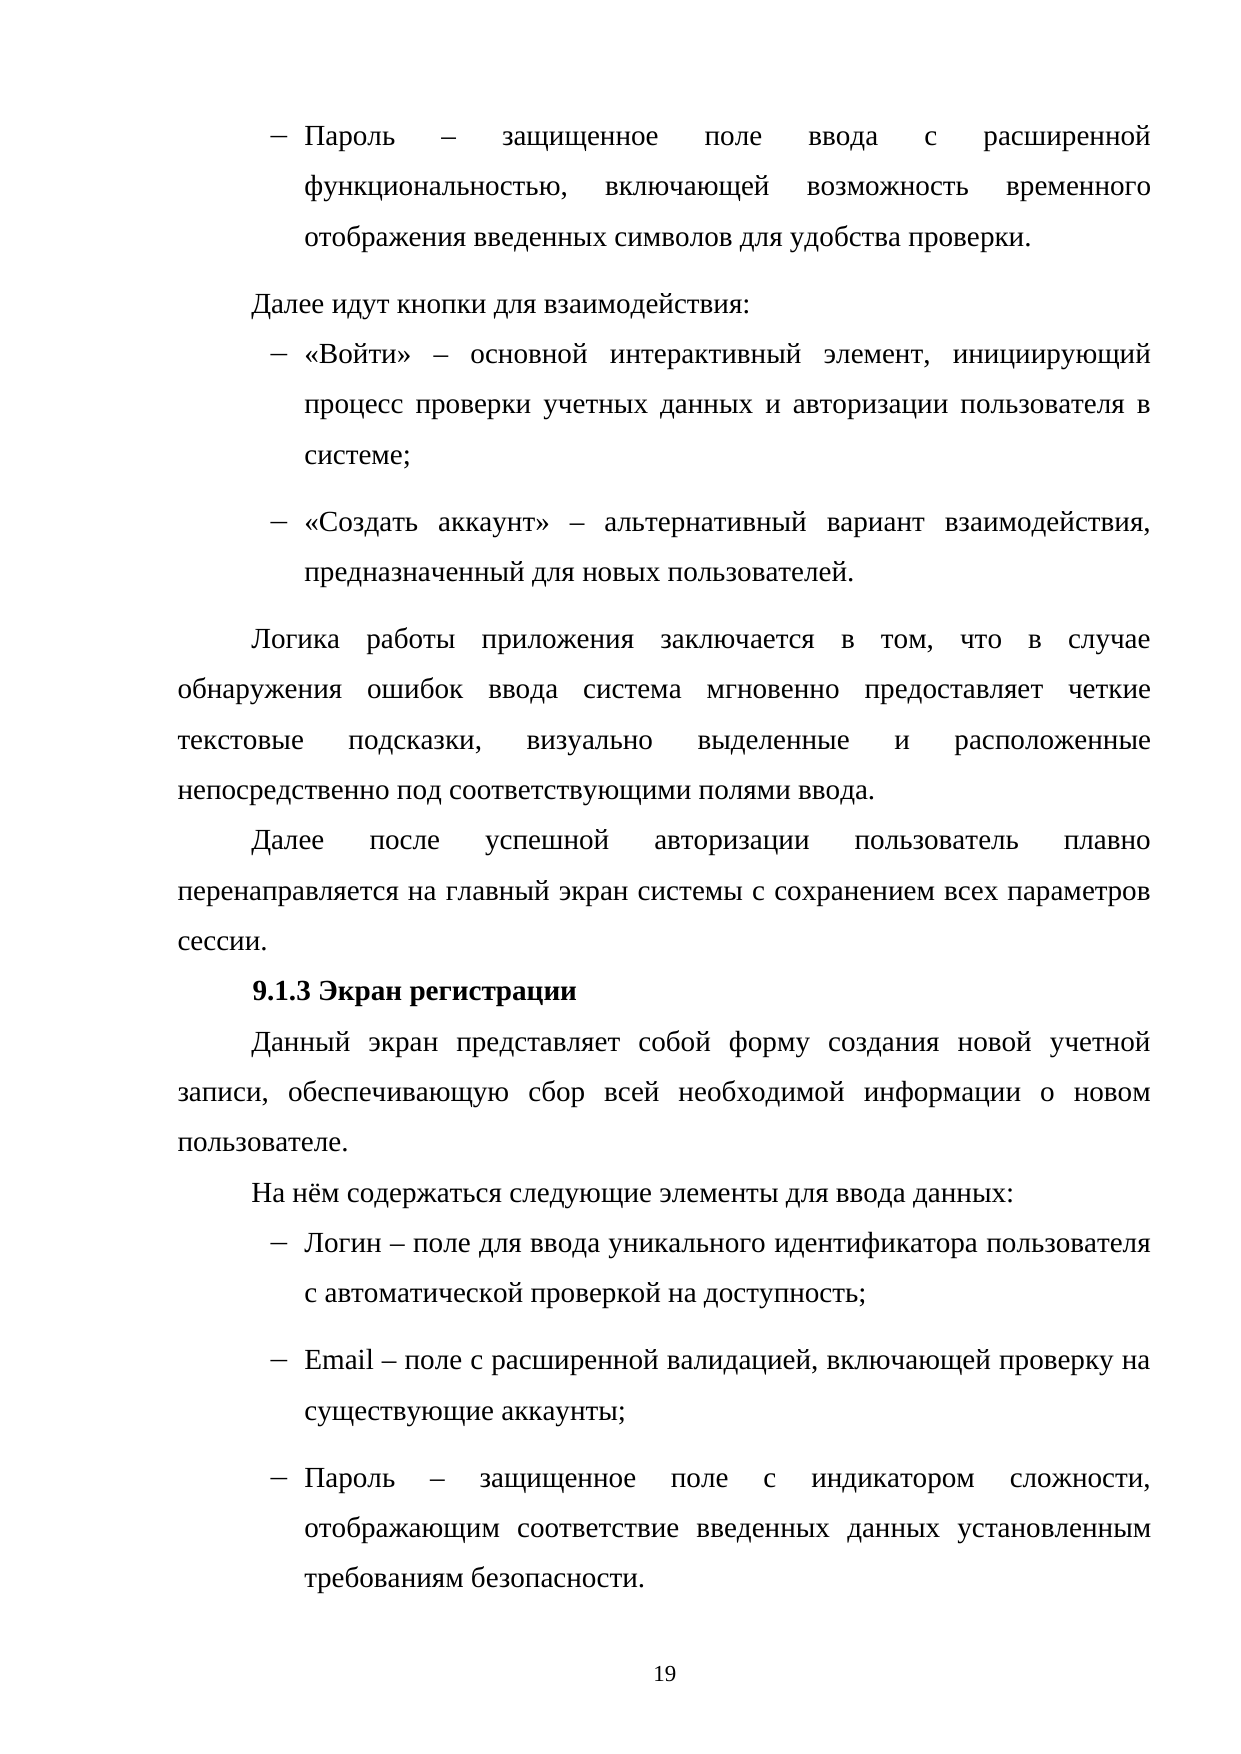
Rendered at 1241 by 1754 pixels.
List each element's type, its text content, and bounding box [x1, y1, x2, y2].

text Далее после успешной авторизации пользователь плавно перенаправляется на главный экран системы с сохранением всех параметров сессии. [177, 822, 1152, 957]
text Далее идут кнопки для взаимодействия: [177, 286, 1152, 319]
text На нём содержаться следующие элементы для ввода данных: [177, 1175, 1152, 1208]
text «Войти» – основной интерактивный элемент, инициирующий процесс проверки учетных данных и авторизации пользователя в системе; [267, 336, 1152, 470]
text Логика работы приложения заключается в том, что в случае обнаружения ошибок ввода система мгновенно предоставляет четкие текстовые подсказки, визуально выделенные и расположенные непосредственно под соответствующими полями ввода. [177, 621, 1152, 806]
text Email – поле с расширенной валидацией, включающей проверку на существующие аккаунты; [267, 1342, 1152, 1426]
text «Создать аккаунт» – альтернативный вариант взаимодействия, предназначенный для новых пользователей. [267, 504, 1152, 588]
text Экран регистрации [252, 973, 1152, 1007]
text Логин – поле для ввода уникального идентификатора пользователя с автоматической проверкой на доступность; [267, 1225, 1152, 1309]
text Данный экран представляет собой форму создания новой учетной записи, обеспечивающую сбор всей необходимой информации о новом пользователе. [177, 1024, 1152, 1158]
text Пароль – защищенное поле ввода с расширенной функциональностью, включающей возможность временного отображения введенных символов для удобства проверки. [267, 118, 1152, 252]
text Пароль – защищенное поле с индикатором сложности, отображающим соответствие введенных данных установленным требованиям безопасности. [267, 1460, 1152, 1594]
